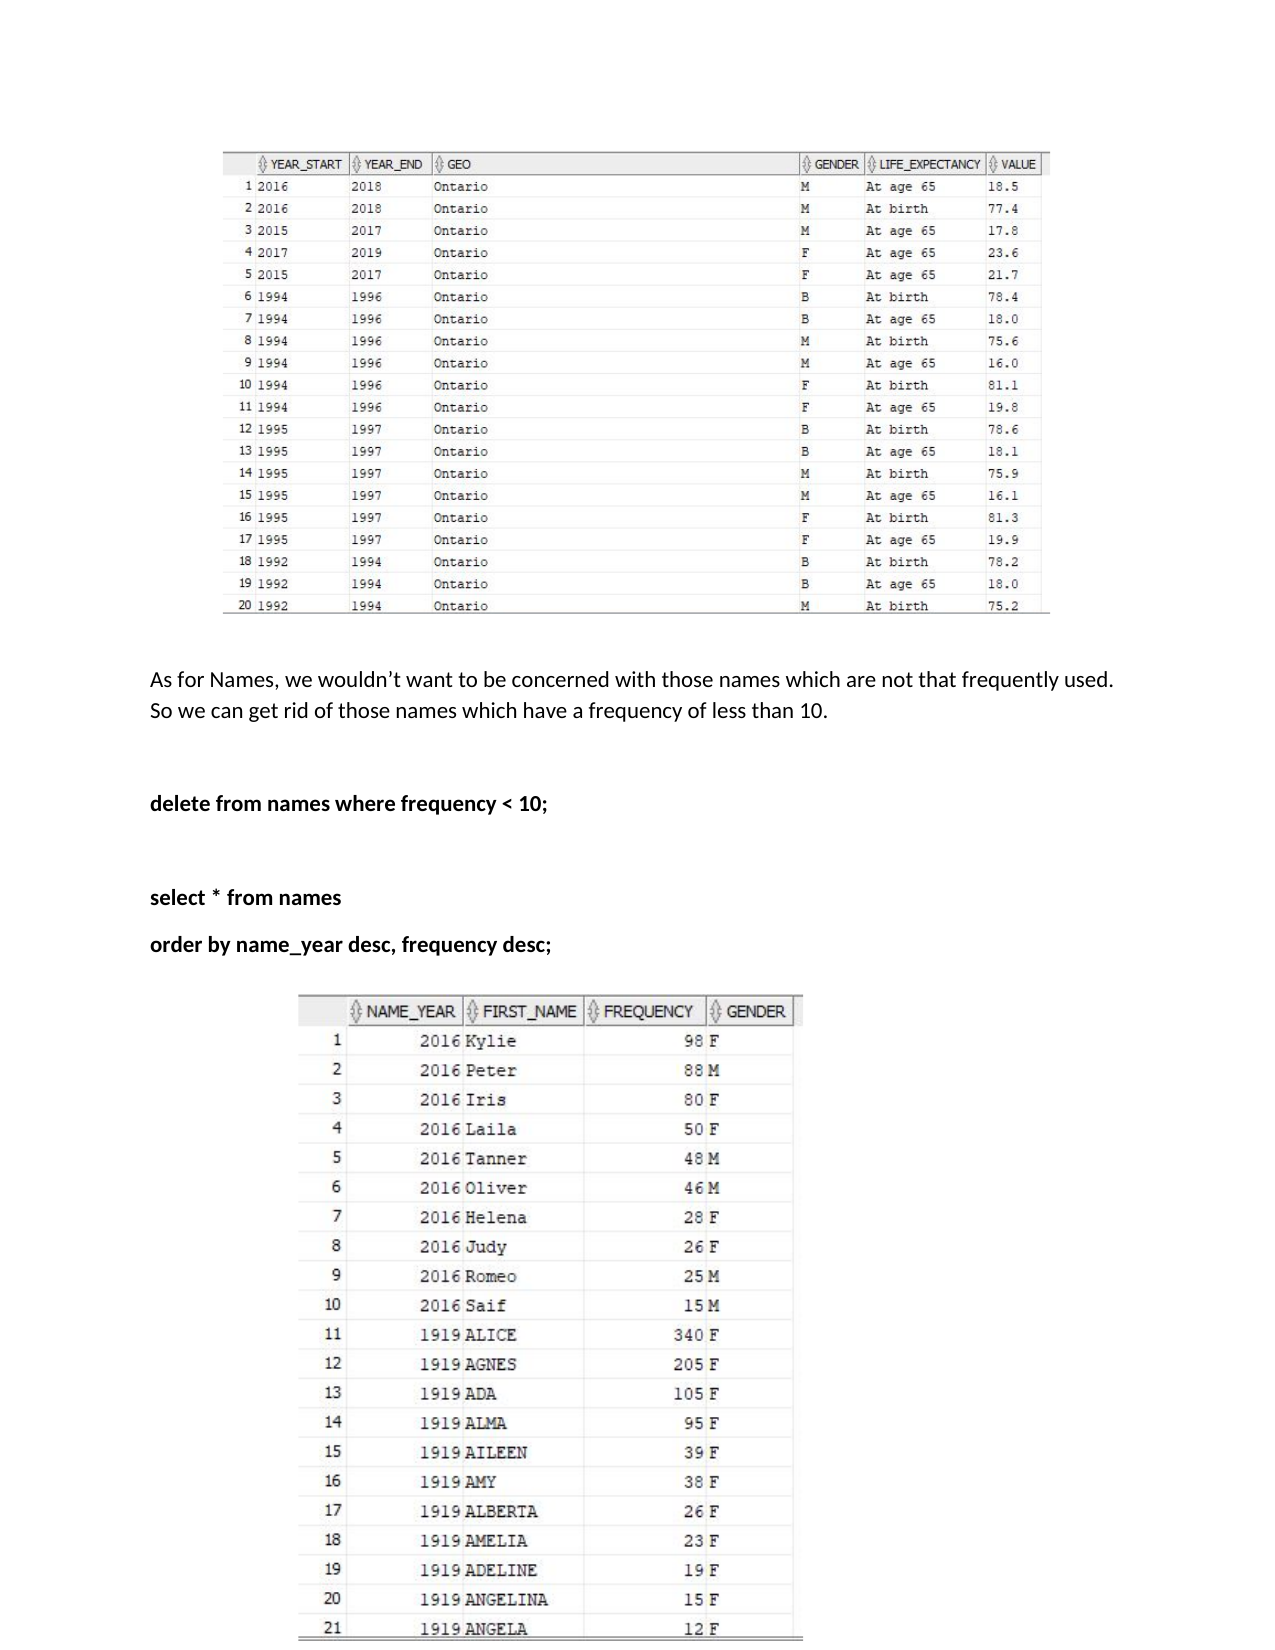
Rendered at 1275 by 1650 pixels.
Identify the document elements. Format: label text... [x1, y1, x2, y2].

text order by name_year desc, frequency desc; [150, 930, 1125, 958]
picture [221, 150, 1050, 613]
picture [296, 994, 803, 1639]
text delete from names where frequency < 10; [150, 789, 1125, 818]
text select * from names [150, 883, 1125, 911]
text As for Names, we wouldn’t want to be concerned with those names which are not that frequently used. So we can get rid of those names which have a frequency of less than 10. [150, 666, 1125, 724]
